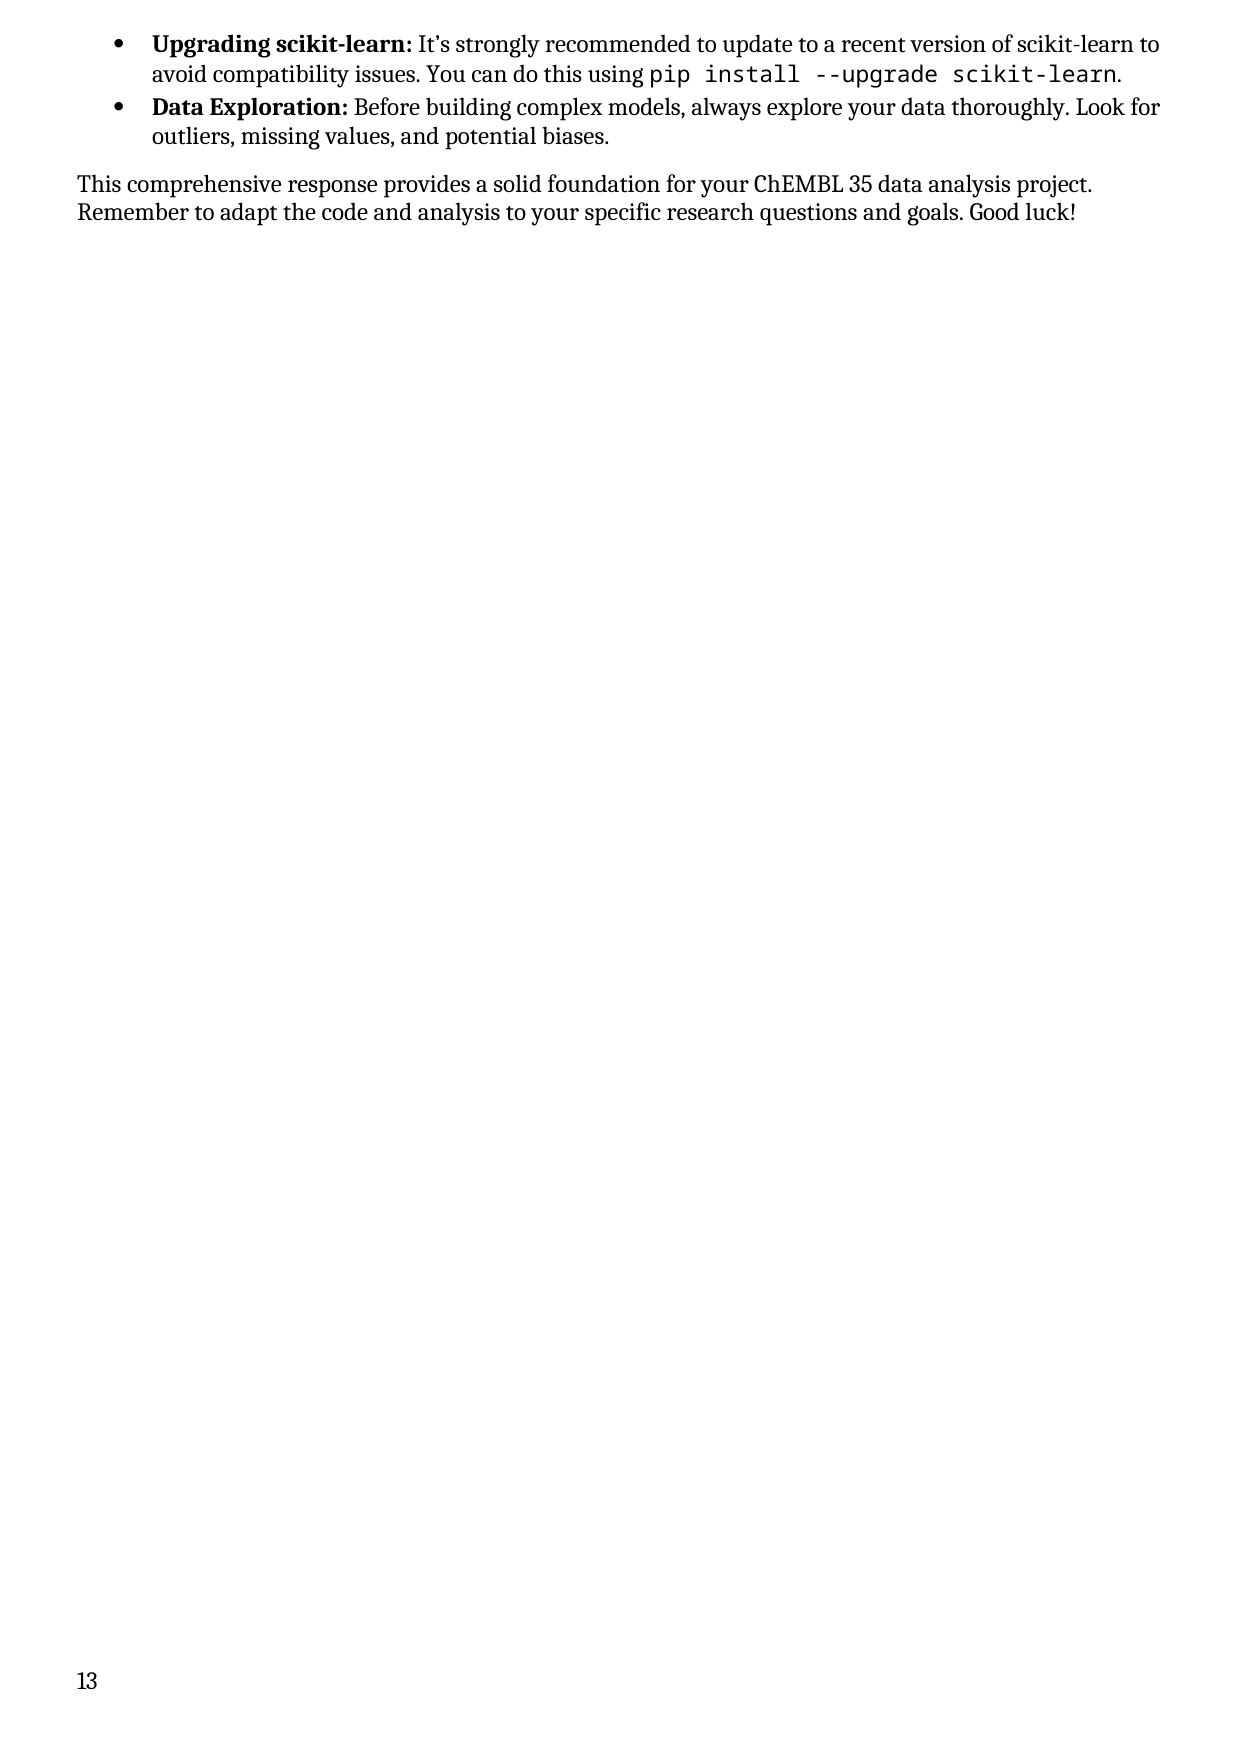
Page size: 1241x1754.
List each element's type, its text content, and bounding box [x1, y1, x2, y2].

list Data Exploration: Before building complex models, always explore your data thoroughly. Look for outliers, missing values, and potential biases. [114, 93, 1163, 151]
list Upgrading scikit-learn: It’s strongly recommended to update to a recent version of scikit-learn to avoid compatibility issues. You can do this using pip install --upgrade scikit-learn. [114, 29, 1163, 89]
text This comprehensive response provides a solid foundation for your ChEMBL 35 data analysis project. Remember to adapt the code and analysis to your specific research questions and goals. Good luck! [77, 169, 1163, 227]
